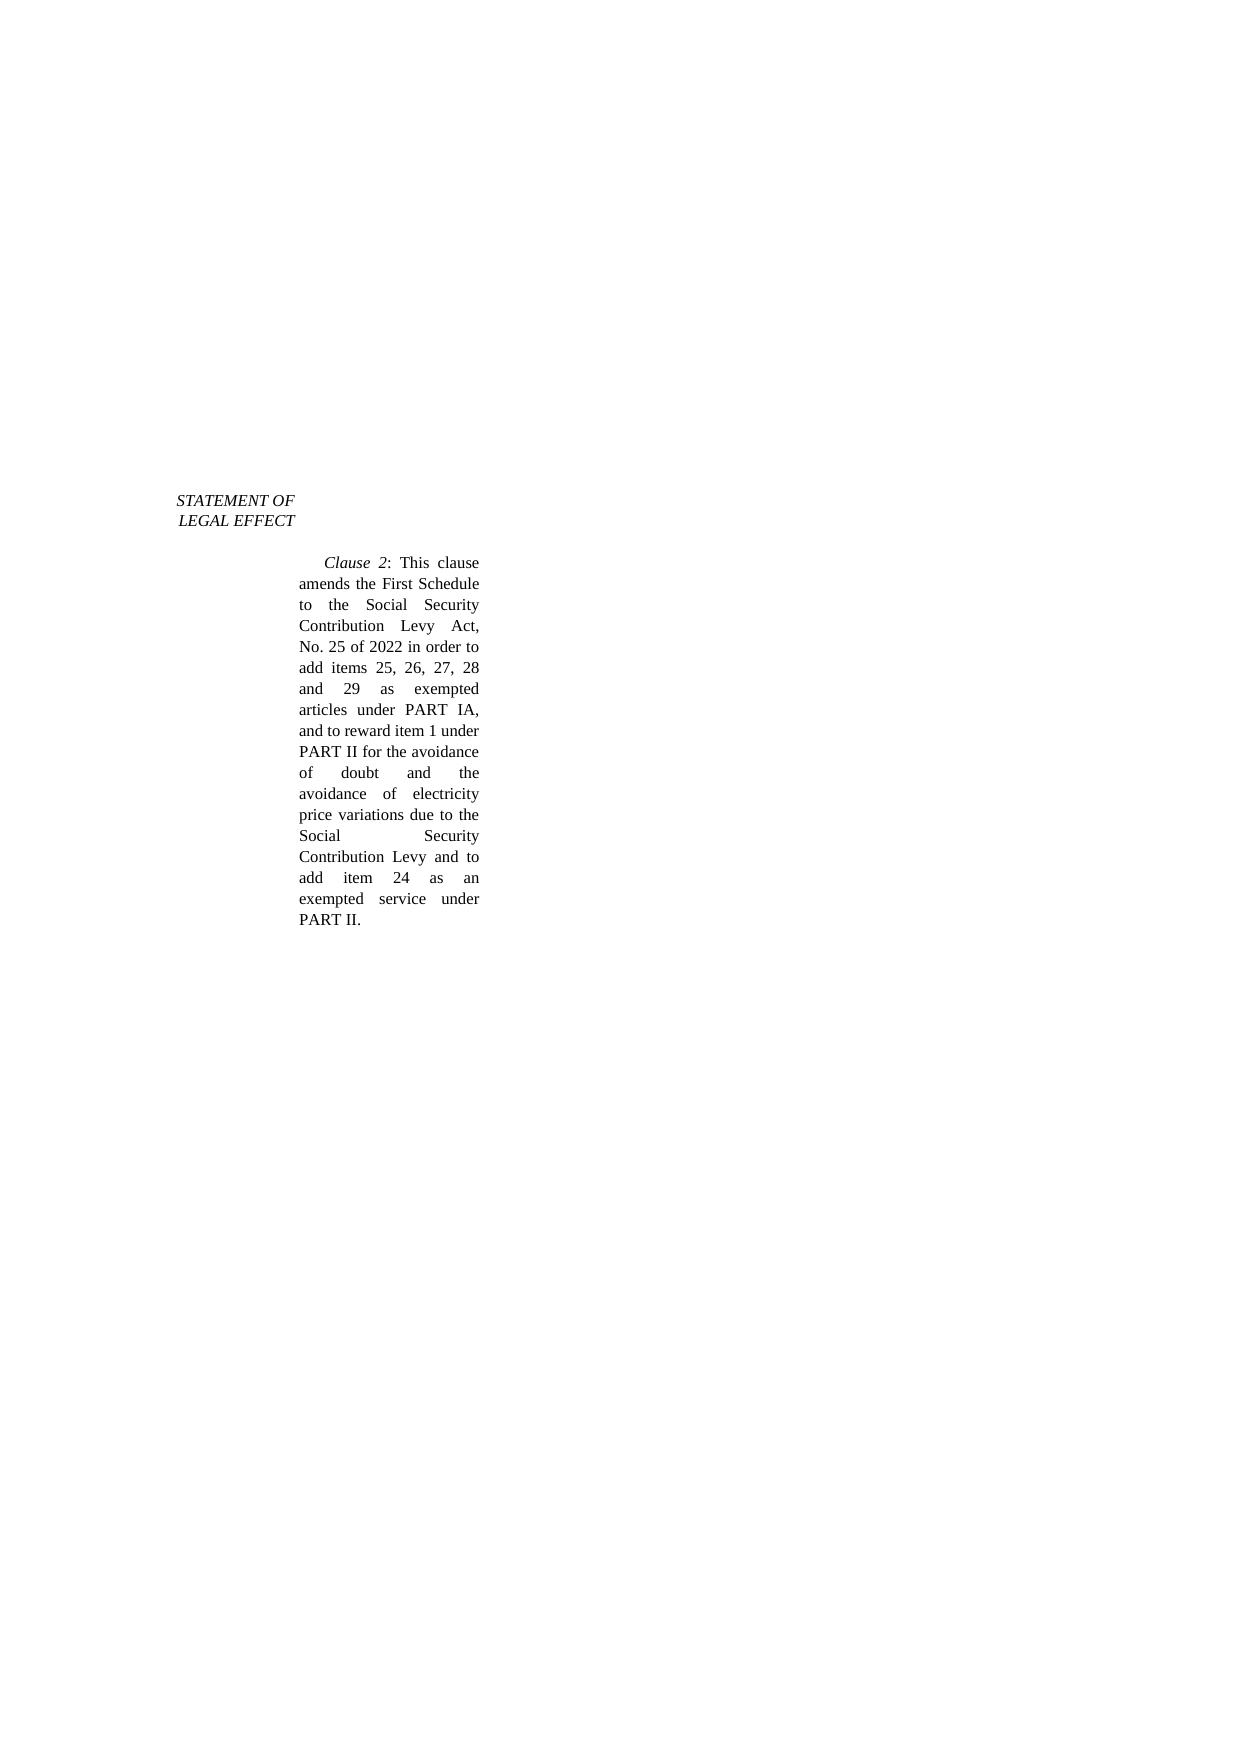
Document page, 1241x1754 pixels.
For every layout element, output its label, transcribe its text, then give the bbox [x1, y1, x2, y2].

text Clause 2: This clause amends the First Schedule to the Social Security Contribution Levy Act, No. 25 of 2022 in order to add items 25, 26, 27, 28 and 29 as exempted articles under PART IA, and to reward item 1 under PART II for the avoidance of doubt and the avoidance of electricity price variations due to the Social Security Contribution Levy and to add item 24 as an exempted service under PART II. [299, 551, 479, 930]
text STATEMENT OF LEGAL EFFECT [150, 490, 294, 530]
